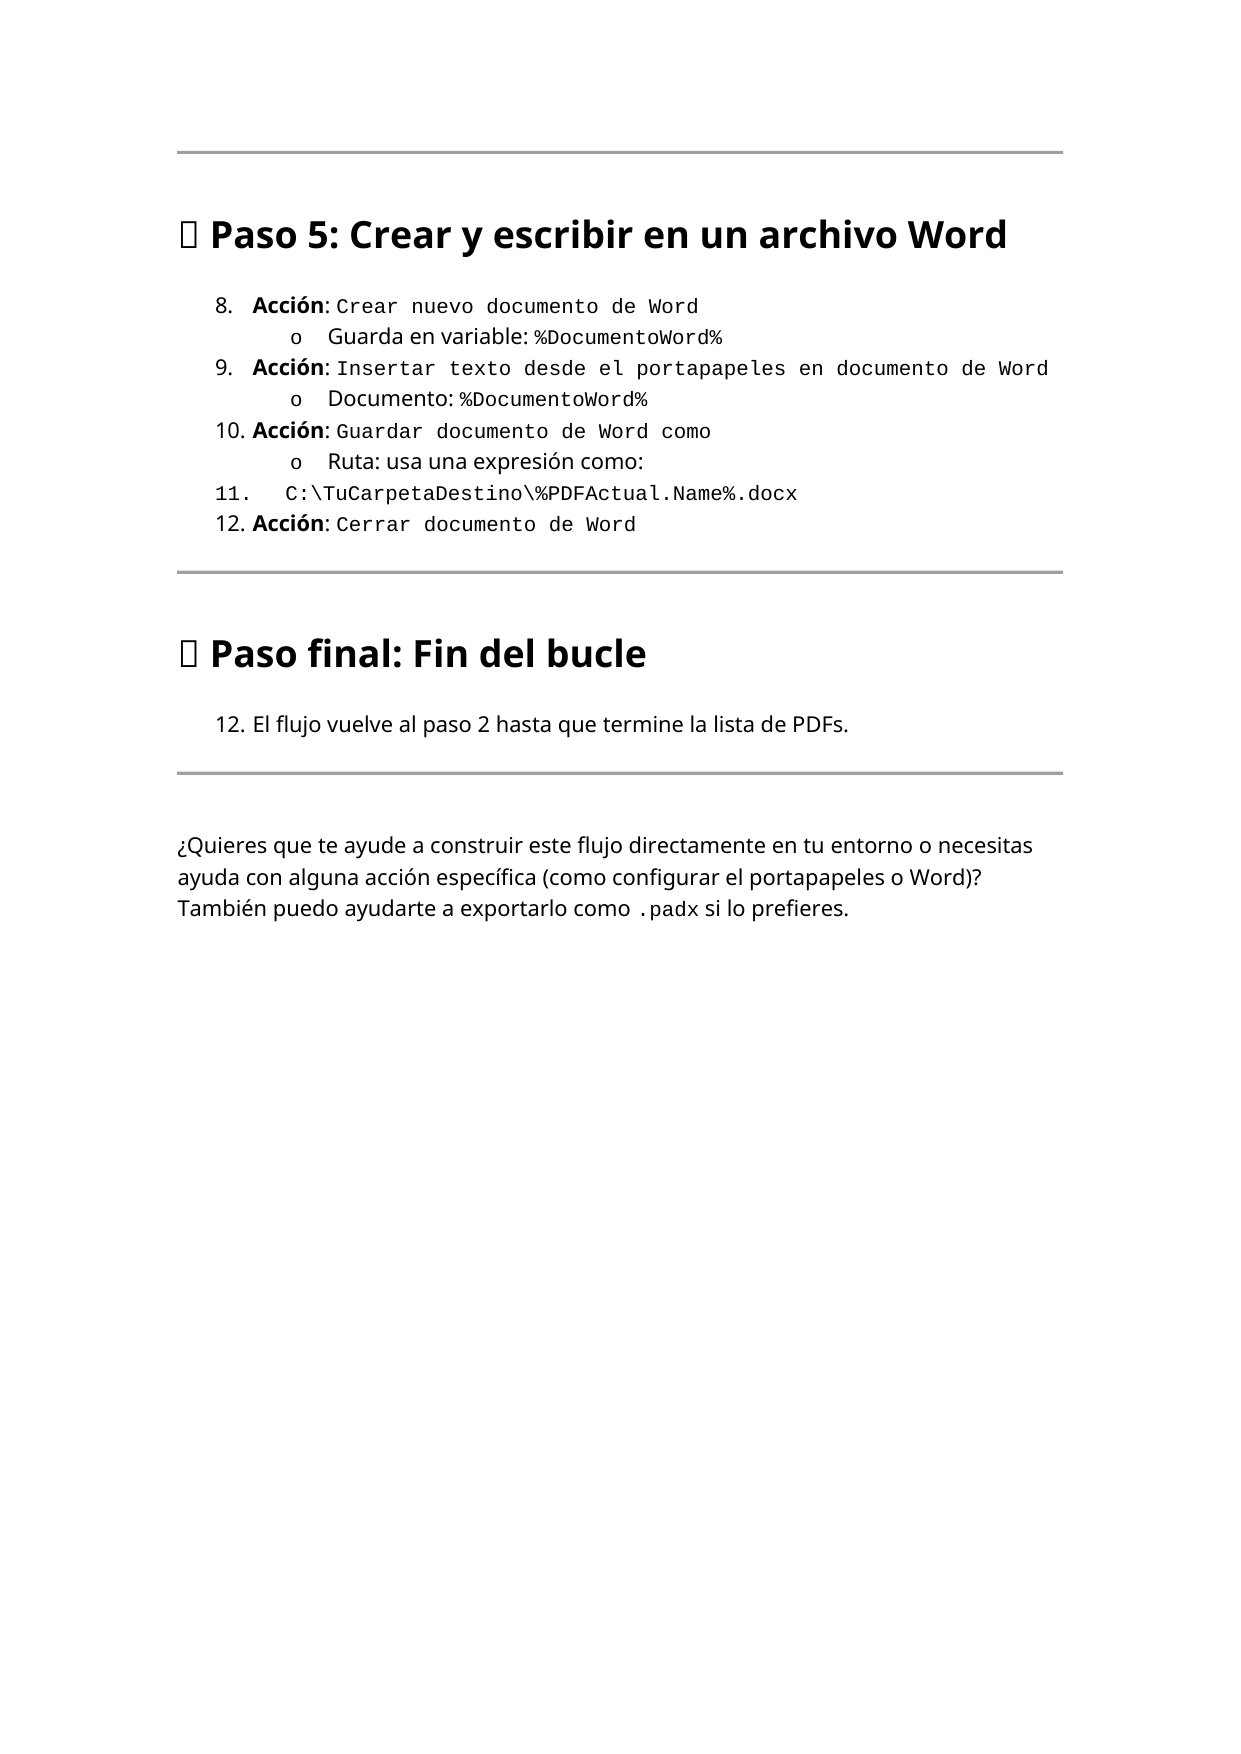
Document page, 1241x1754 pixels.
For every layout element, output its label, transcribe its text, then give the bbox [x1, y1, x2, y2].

list Documento: %DocumentoWord% [290, 382, 1063, 413]
list C:\TuCarpetaDestino\%PDFActual.Name%.docx [215, 476, 1063, 507]
list Acción: Insertar texto desde el portapapeles en documento de Word [215, 351, 1063, 382]
list Acción: Crear nuevo documento de Word [215, 288, 1063, 319]
list Acción: Guardar documento de Word como [215, 413, 1063, 444]
list Ruta: usa una expresión como: [290, 444, 1063, 476]
list Guarda en variable: %DocumentoWord% [290, 319, 1063, 351]
list El flujo vuelve al paso 2 hasta que termine la lista de PDFs. [215, 708, 1063, 739]
text ¿Quieres que te ayude a construir este flujo directamente en tu entorno o necesitas ayuda con alguna acción específica (como configurar el portapapeles o Word)? También puedo ayudarte a exportarlo como .padx si lo prefieres. [177, 829, 1063, 923]
text 📄 Paso 5: Crear y escribir en un archivo Word [177, 208, 1063, 259]
list Acción: Cerrar documento de Word [215, 507, 1063, 538]
text ✅ Paso final: Fin del bucle [177, 628, 1063, 679]
